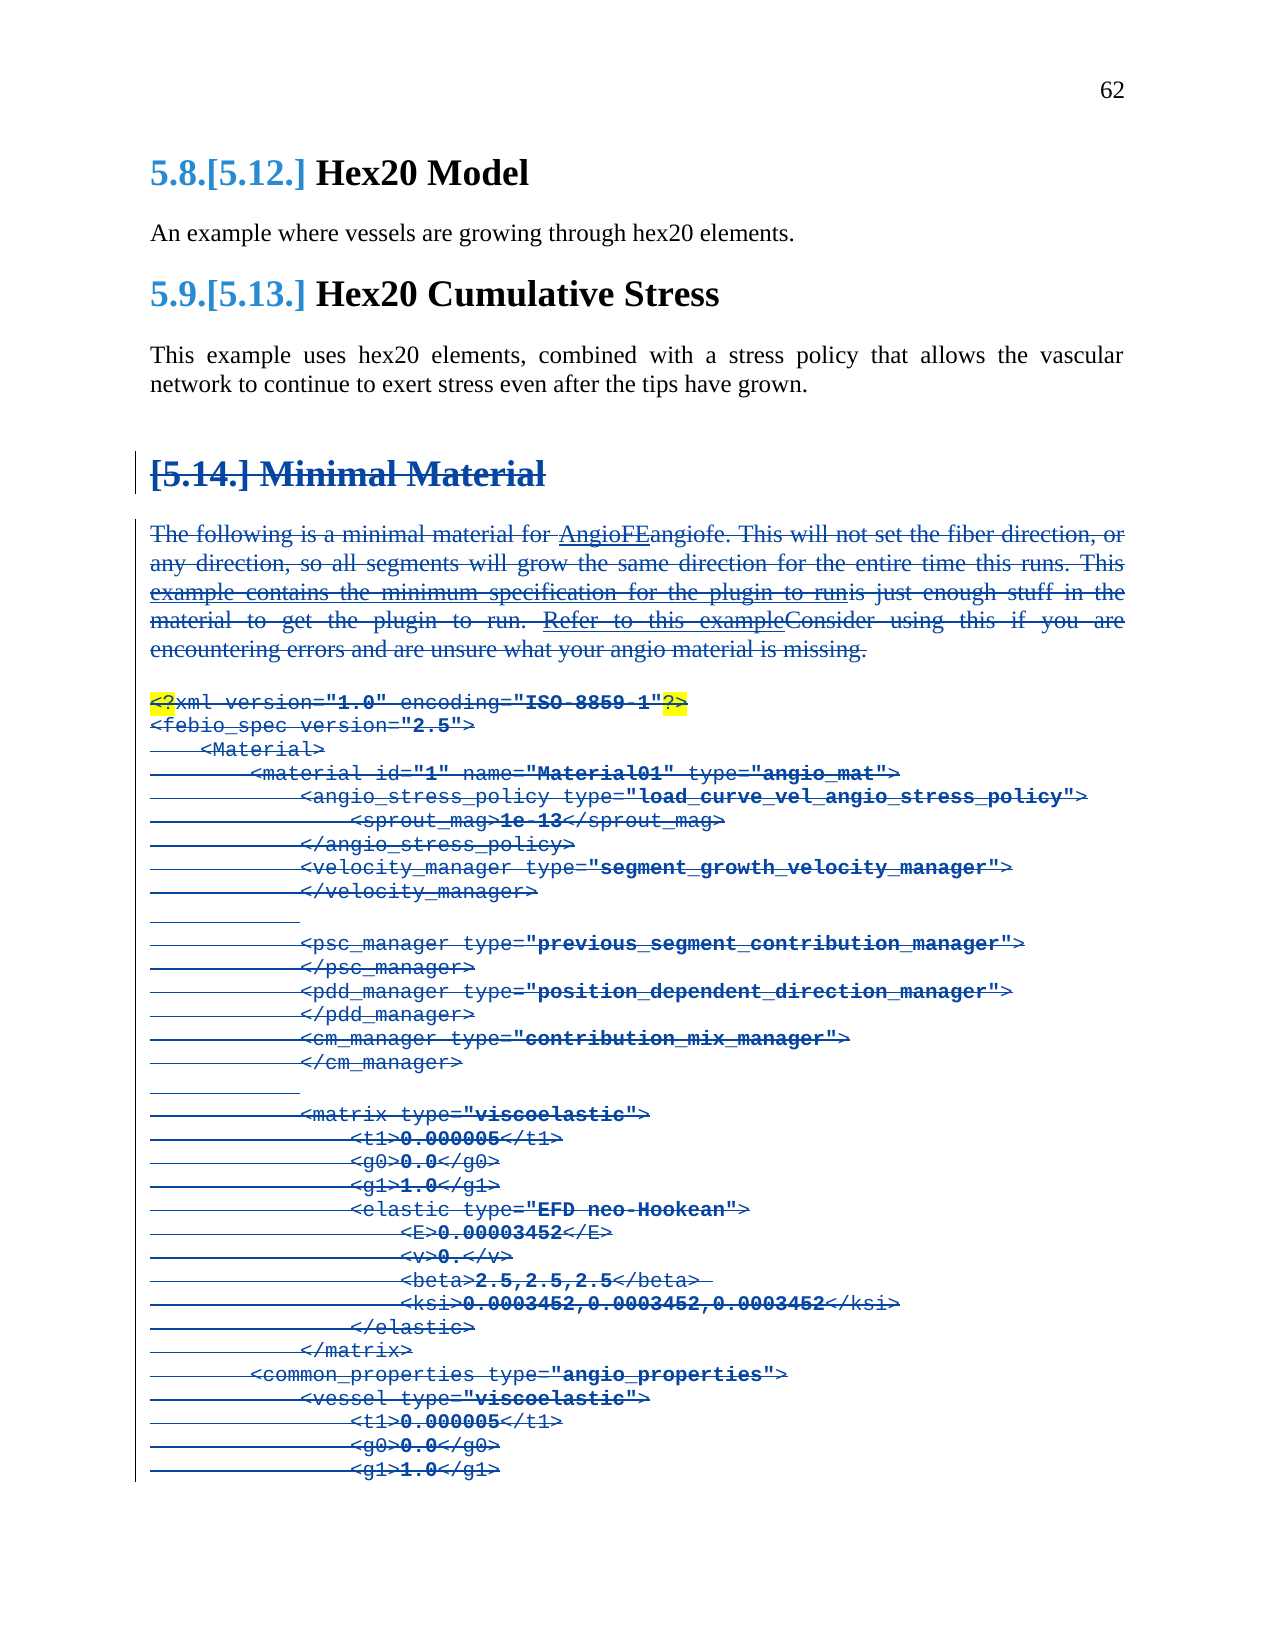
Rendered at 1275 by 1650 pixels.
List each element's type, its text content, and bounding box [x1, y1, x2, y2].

text This example uses hex20 elements, combined with a stress policy that allows the vascular network to continue to exert stress even after the tips have grown. [150, 340, 1125, 397]
subtitle Hex20 Model [150, 150, 1125, 193]
subtitle Hex20 Cumulative Stress [150, 272, 1125, 315]
text An example where vessels are growing through hex20 elements. [150, 218, 1125, 247]
